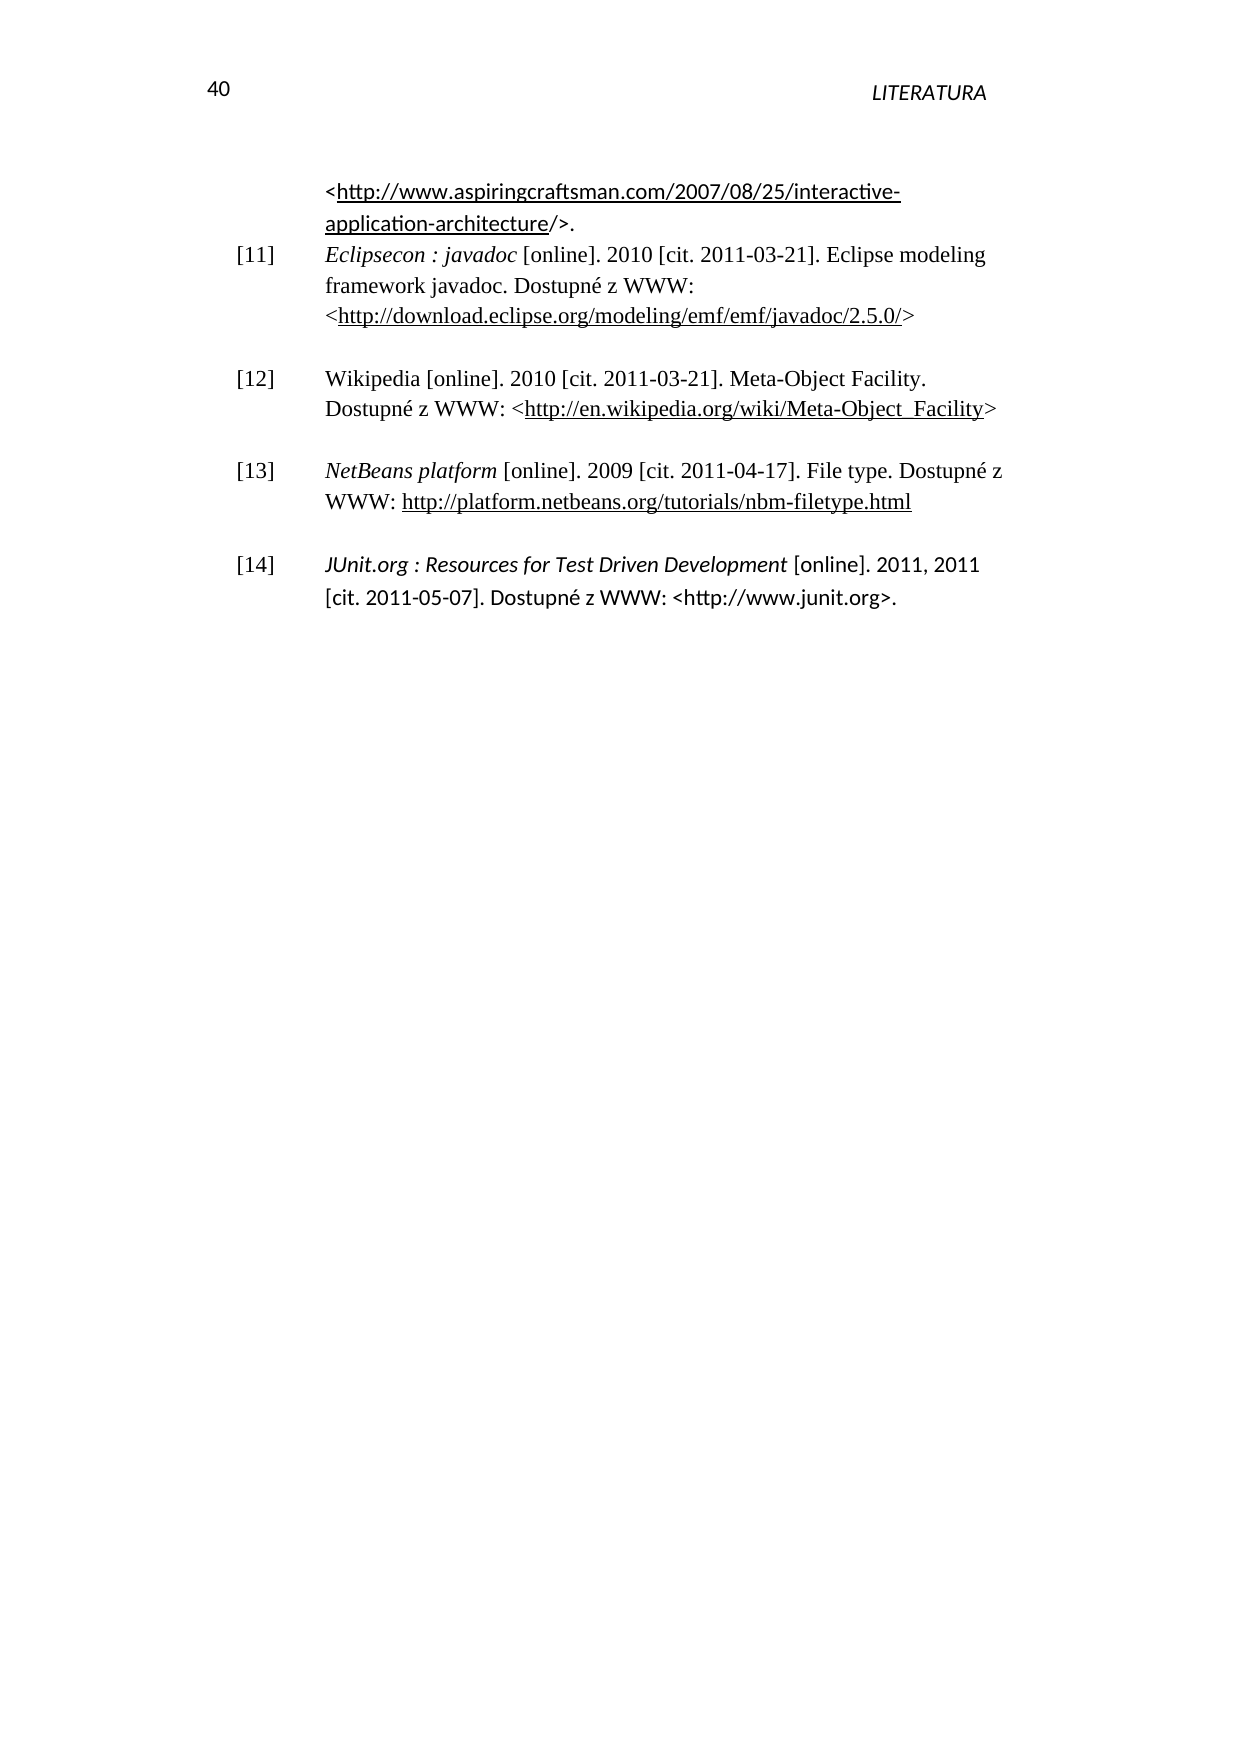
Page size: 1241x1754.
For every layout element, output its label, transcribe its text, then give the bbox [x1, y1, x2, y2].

list NetBeans platform [online]. 2009 [cit. 2011-04-17]. File type. Dostupné z WWW: http://platform.netbeans.org/tutorials/nbm-filetype.html [236, 458, 1004, 546]
list Wikipedia [online]. 2010 [cit. 2011-03-21]. Meta-Object Facility. Dostupné z WWW: <http://en.wikipedia.org/wiki/Meta-Object_Facility> [236, 365, 1004, 453]
list Eclipsecon : javadoc [online]. 2010 [cit. 2011-03-21]. Eclipse modeling framework javadoc. Dostupné z WWW: <http://download.eclipse.org/modeling/emf/emf/javadoc/2.5.0/> [236, 242, 1004, 361]
list JUnit.org : Resources for Test Driven Development [online]. 2011, 2011 [cit. 2011-05-07]. Dostupné z WWW: <http://www.junit.org>. [236, 551, 1004, 643]
